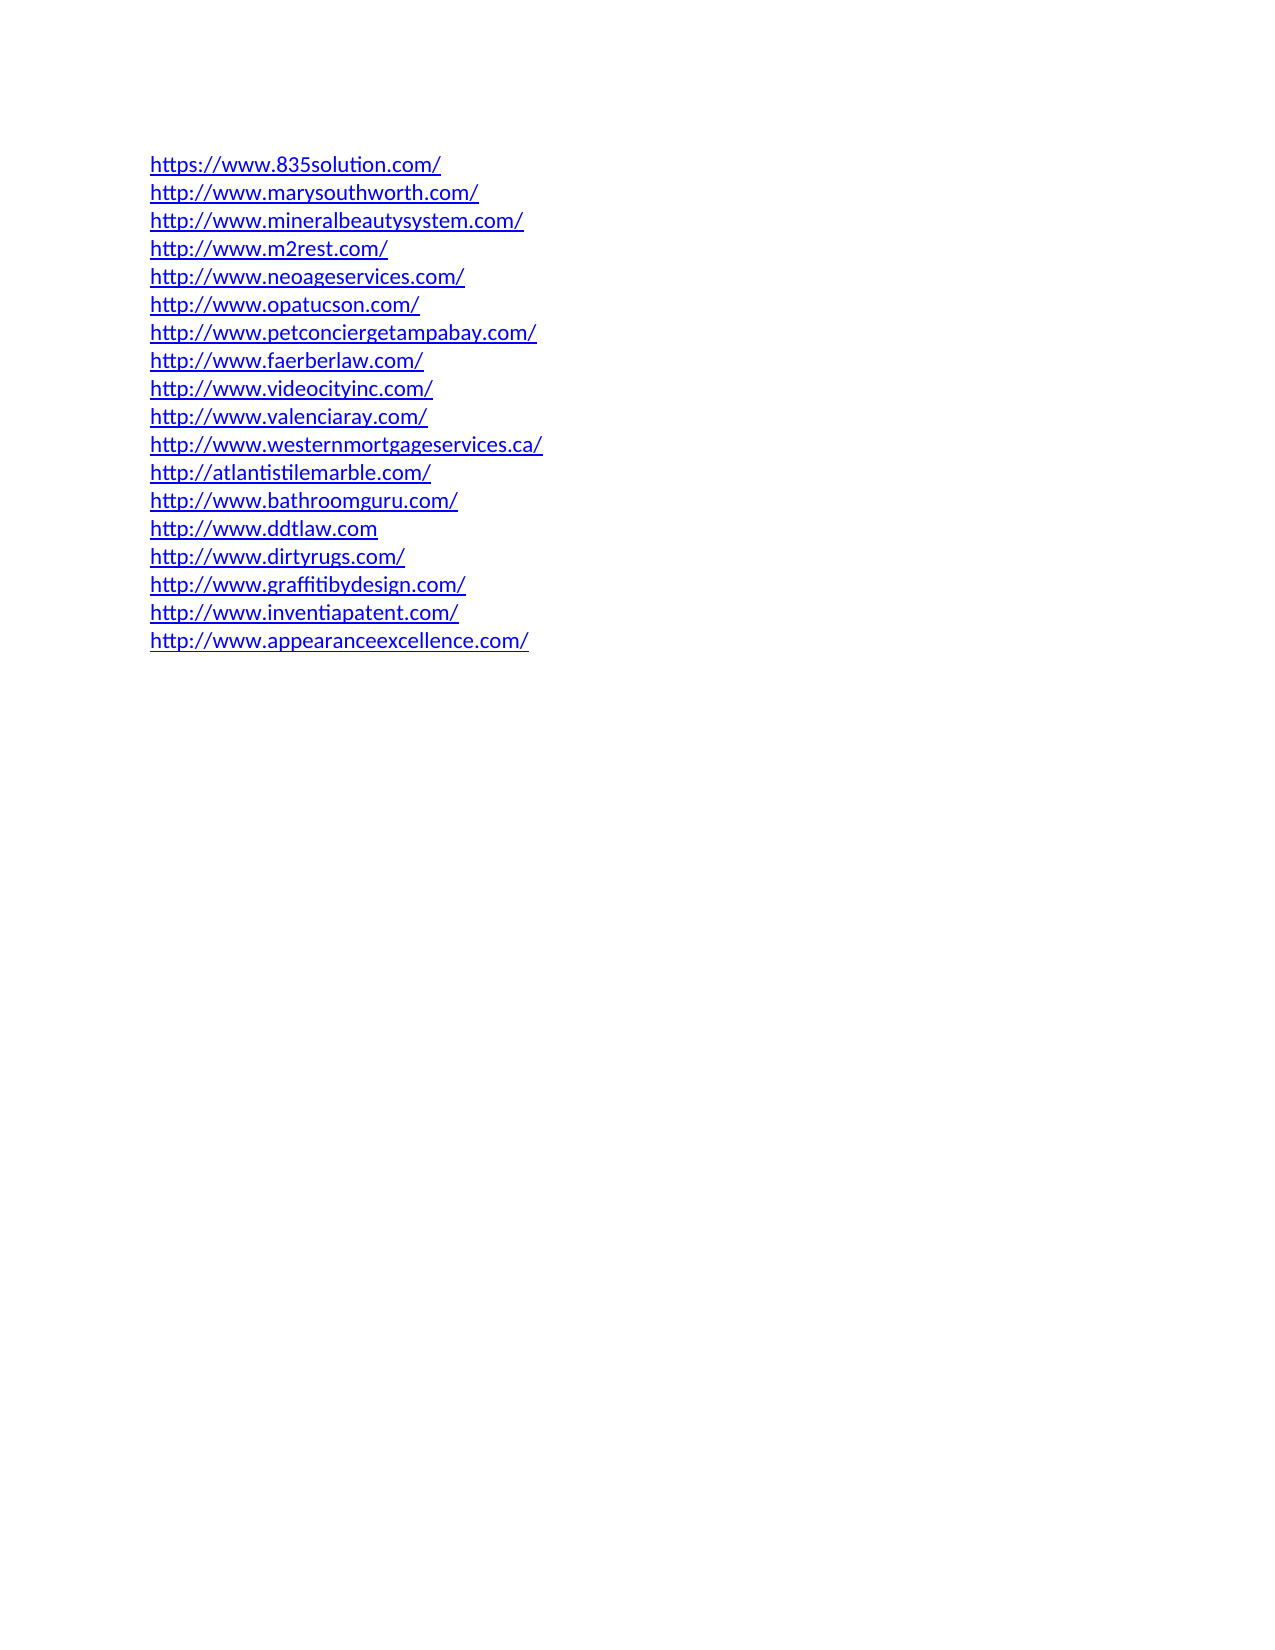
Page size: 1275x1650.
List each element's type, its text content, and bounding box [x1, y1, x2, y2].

text http://www.valenciaray.com/ [150, 402, 1125, 430]
text http://www.mineralbeautysystem.com/ [150, 206, 1125, 234]
text http://www.ddtlaw.com [150, 514, 1125, 542]
text http://www.inventiapatent.com/ [150, 598, 1125, 626]
text http://www.videocityinc.com/ [150, 374, 1125, 402]
text http://www.bathroomguru.com/ [150, 486, 1125, 514]
text http://atlantistilemarble.com/ [150, 458, 1125, 486]
text http://www.graffitibydesign.com/ [150, 570, 1125, 598]
text https://www.835solution.com/ [150, 150, 1125, 178]
text http://www.petconciergetampabay.com/ [150, 318, 1125, 346]
text http://www.dirtyrugs.com/ [150, 542, 1125, 570]
text http://www.westernmortgageservices.ca/ [150, 430, 1125, 458]
text http://www.neoageservices.com/ [150, 262, 1125, 290]
text http://www.opatucson.com/ [150, 290, 1125, 318]
text http://www.appearanceexcellence.com/ [150, 626, 1125, 654]
text http://www.faerberlaw.com/ [150, 346, 1125, 374]
text http://www.marysouthworth.com/ [150, 178, 1125, 206]
text http://www.m2rest.com/ [150, 234, 1125, 262]
